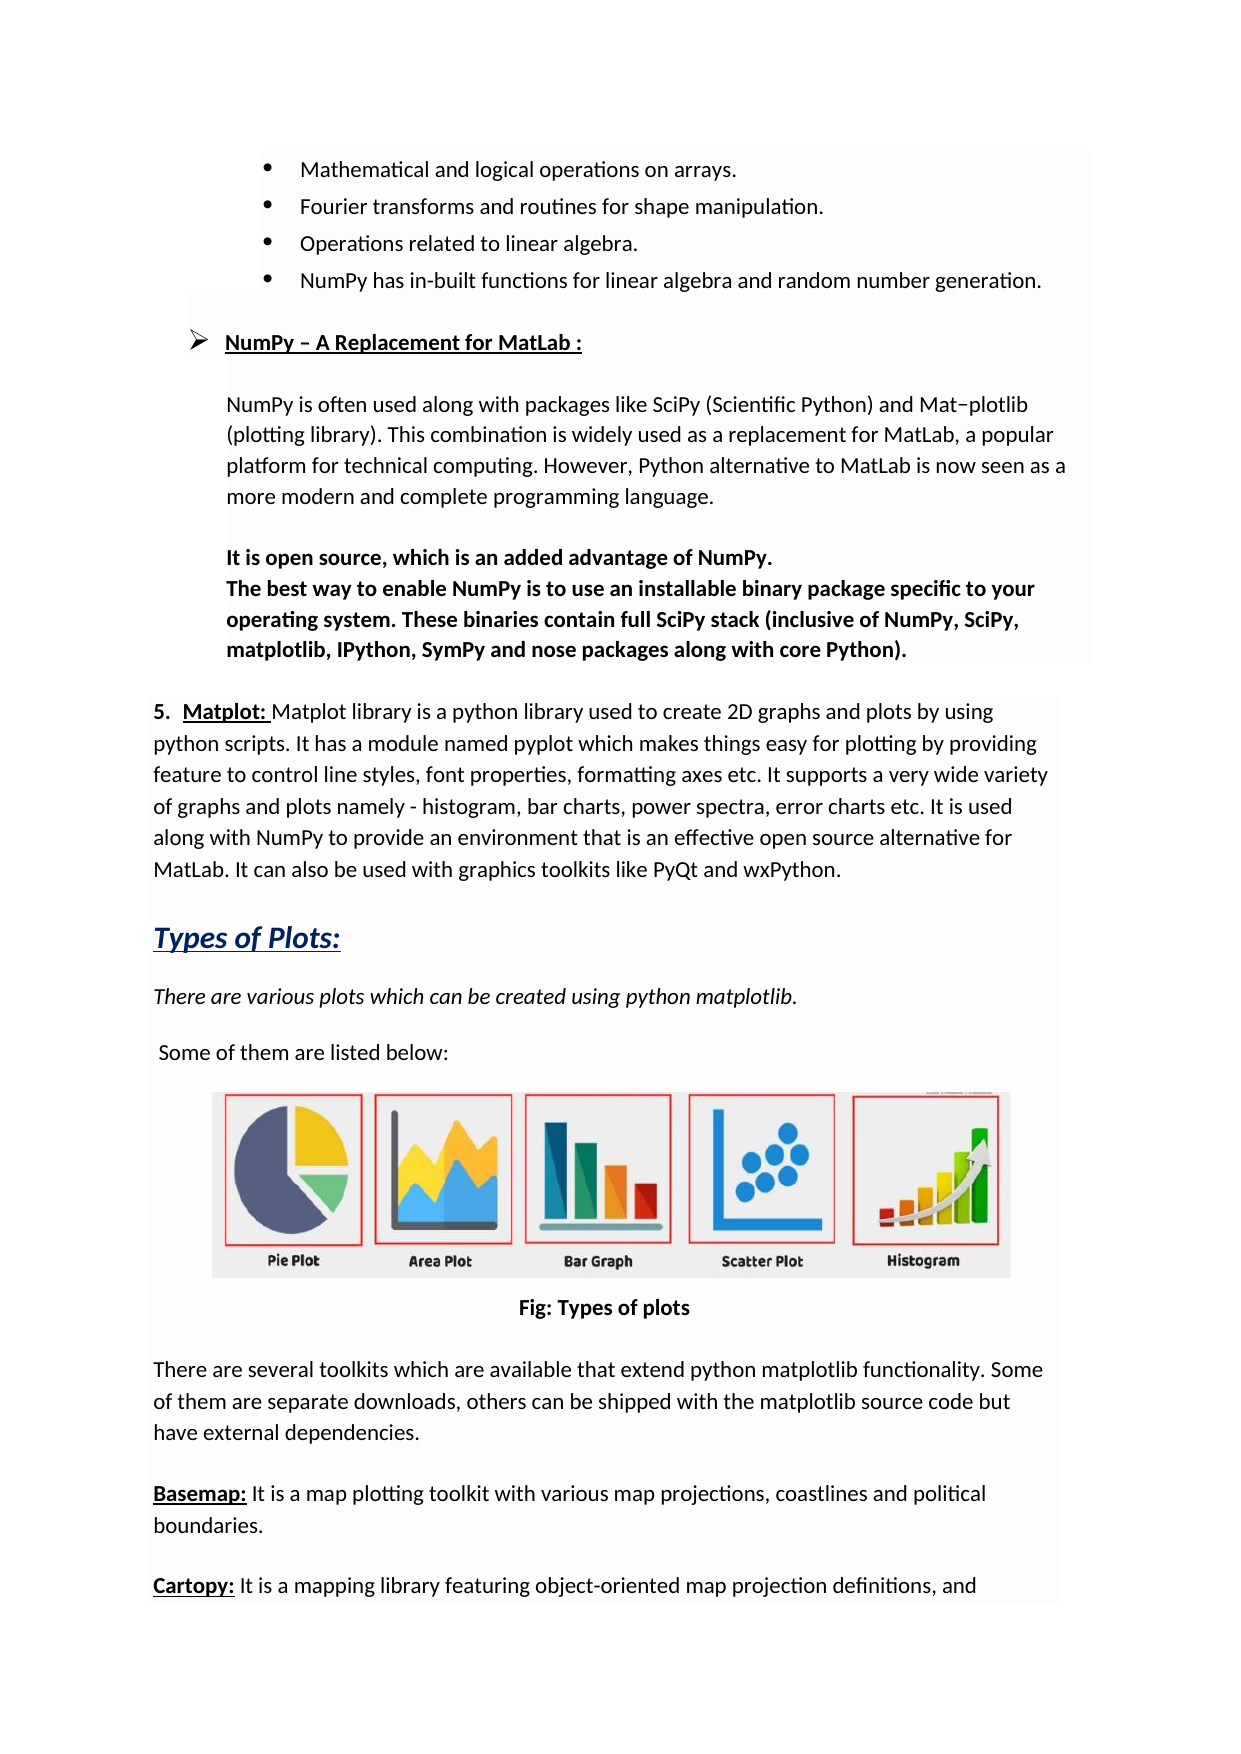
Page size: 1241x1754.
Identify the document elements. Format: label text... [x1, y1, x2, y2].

text It is open source, which is an added advantage of NumPy. [226, 543, 1090, 571]
text The best way to enable NumPy is to use an installable binary package specific to your operating system. These binaries contain full SciPy stack (inclusive of NumPy, SciPy, matplotlib, IPython, SymPy and nose packages along with core Python). [226, 574, 1090, 664]
text NumPy is often used along with packages like SciPy (Scientific Python) and Mat−plotlib (plotting library). This combination is widely used as a replacement for MatLab, a popular platform for technical computing. However, Python alternative to MatLab is now seen as a more modern and complete programming language. [226, 390, 1090, 510]
list Mathematical and logical operations on arrays. [262, 150, 1090, 183]
list Operations related to linear algebra. [262, 224, 1090, 257]
list NumPy has in-built functions for linear algebra and random number generation. [262, 261, 1090, 294]
list NumPy – A Replacement for MatLab : [187, 328, 1090, 357]
list Fourier transforms and routines for shape manipulation. [262, 187, 1090, 220]
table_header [150, 696, 1059, 1604]
picture [212, 1092, 1011, 1278]
